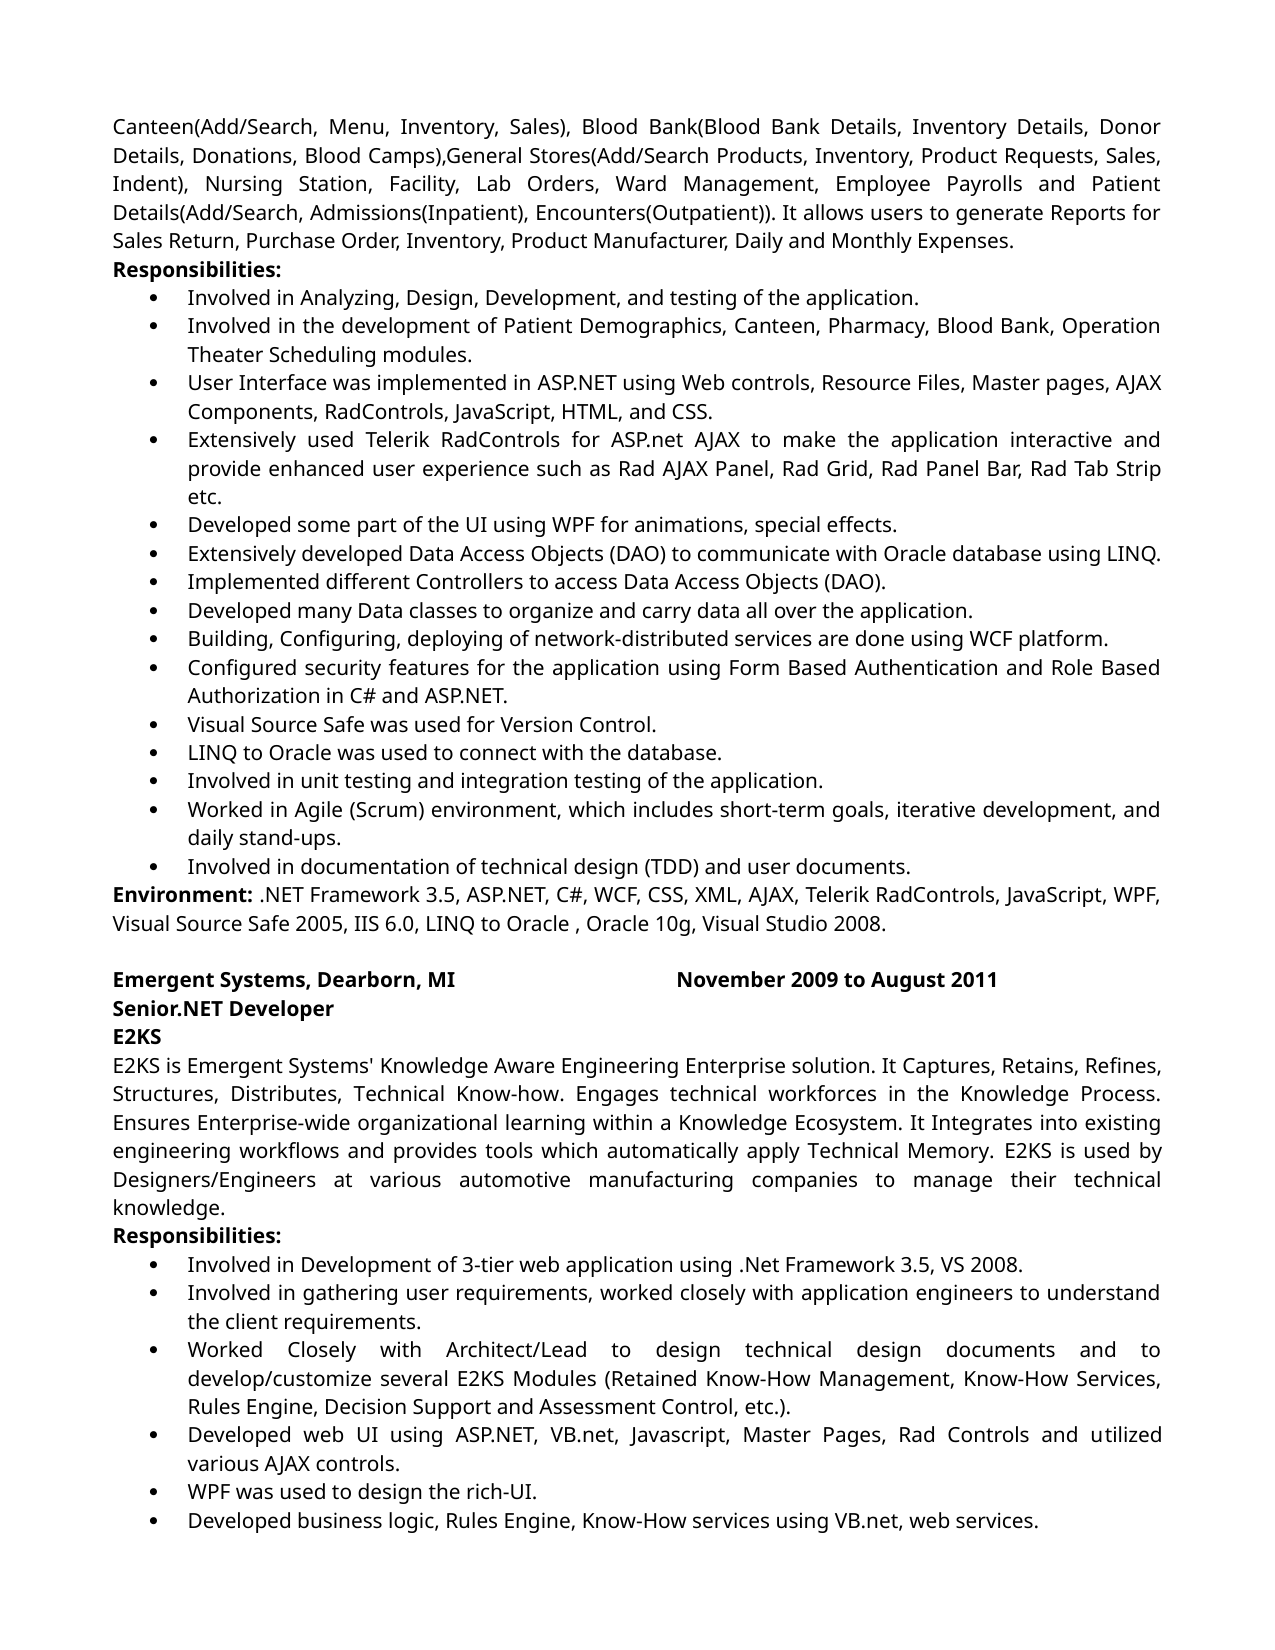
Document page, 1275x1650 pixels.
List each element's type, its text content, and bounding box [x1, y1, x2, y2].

list Involved in the development of Patient Demographics, Canteen, Pharmacy, Blood Bank, Operation Theater Scheduling modules. [150, 312, 1162, 368]
list Involved in documentation of technical design (TDD) and user documents. [150, 852, 1162, 880]
list LINQ to Oracle was used to connect with the database. [150, 738, 1162, 767]
list Involved in Development of 3-tier web application using .Net Framework 3.5, VS 2008. [150, 1250, 1162, 1278]
text Senior.NET Developer [112, 994, 1162, 1022]
list Visual Source Safe was used for Version Control. [150, 710, 1162, 738]
text E2KS [112, 1022, 1162, 1051]
text Emergent Systems, Dearborn, MI November 2009 to August 2011 [112, 966, 1162, 994]
text Responsibilities: [112, 1222, 1162, 1250]
list Involved in gathering user requirements, worked closely with application engineers to understand the client requirements. [150, 1278, 1162, 1335]
text Responsibilities: [112, 255, 1162, 283]
list Involved in Analyzing, Design, Development, and testing of the application. [150, 283, 1162, 312]
text E2KS is Emergent Systems' Knowledge Aware Engineering Enterprise solution. It Captures, Retains, Refines, Structures, Distributes, Technical Know-how. Engages technical workforces in the Knowledge Process. Ensures Enterprise-wide organizational learning within a Knowledge Ecosystem. It Integrates into existing engineering workflows and provides tools which automatically apply Technical Memory. E2KS is used by Designers/Engineers at various automotive manufacturing companies to manage their technical knowledge. [112, 1051, 1162, 1222]
text Environment: .NET Framework 3.5, ASP.NET, C#, WCF, CSS, XML, AJAX, Telerik RadControls, JavaScript, WPF, Visual Source Safe 2005, IIS 6.0, LINQ to Oracle , Oracle 10g, Visual Studio 2008. [112, 880, 1162, 937]
list Extensively used Telerik RadControls for ASP.net AJAX to make the application interactive and provide enhanced user experience such as Rad AJAX Panel, Rad Grid, Rad Panel Bar, Rad Tab Strip etc. [150, 425, 1162, 511]
list Developed business logic, Rules Engine, Know-How services using VB.net, web services. [150, 1506, 1162, 1534]
list Developed web UI using ASP.NET, VB.net, Javascript, Master Pages, Rad Controls and utilized various AJAX controls. [150, 1421, 1162, 1477]
list Implemented different Controllers to access Data Access Objects (DAO). [150, 567, 1162, 596]
list Building, Configuring, deploying of network-distributed services are done using WCF platform. [150, 624, 1162, 653]
list Developed many Data classes to organize and carry data all over the application. [150, 596, 1162, 624]
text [112, 112, 1162, 255]
list Configured security features for the application using Form Based Authentication and Role Based Authorization in C# and ASP.NET. [150, 653, 1162, 710]
list WPF was used to design the rich-UI. [150, 1477, 1162, 1506]
list Developed some part of the UI using WPF for animations, special effects. [150, 511, 1162, 539]
list User Interface was implemented in ASP.NET using Web controls, Resource Files, Master pages, AJAX Components, RadControls, JavaScript, HTML, and CSS. [150, 368, 1162, 425]
list Worked in Agile (Scrum) environment, which includes short-term goals, iterative development, and daily stand-ups. [150, 795, 1162, 852]
list Involved in unit testing and integration testing of the application. [150, 767, 1162, 795]
list Worked Closely with Architect/Lead to design technical design documents and to develop/customize several E2KS Modules (Retained Know-How Management, Know-How Services, Rules Engine, Decision Support and Assessment Control, etc.). [150, 1335, 1162, 1421]
list Extensively developed Data Access Objects (DAO) to communicate with Oracle database using LINQ. [150, 539, 1162, 567]
